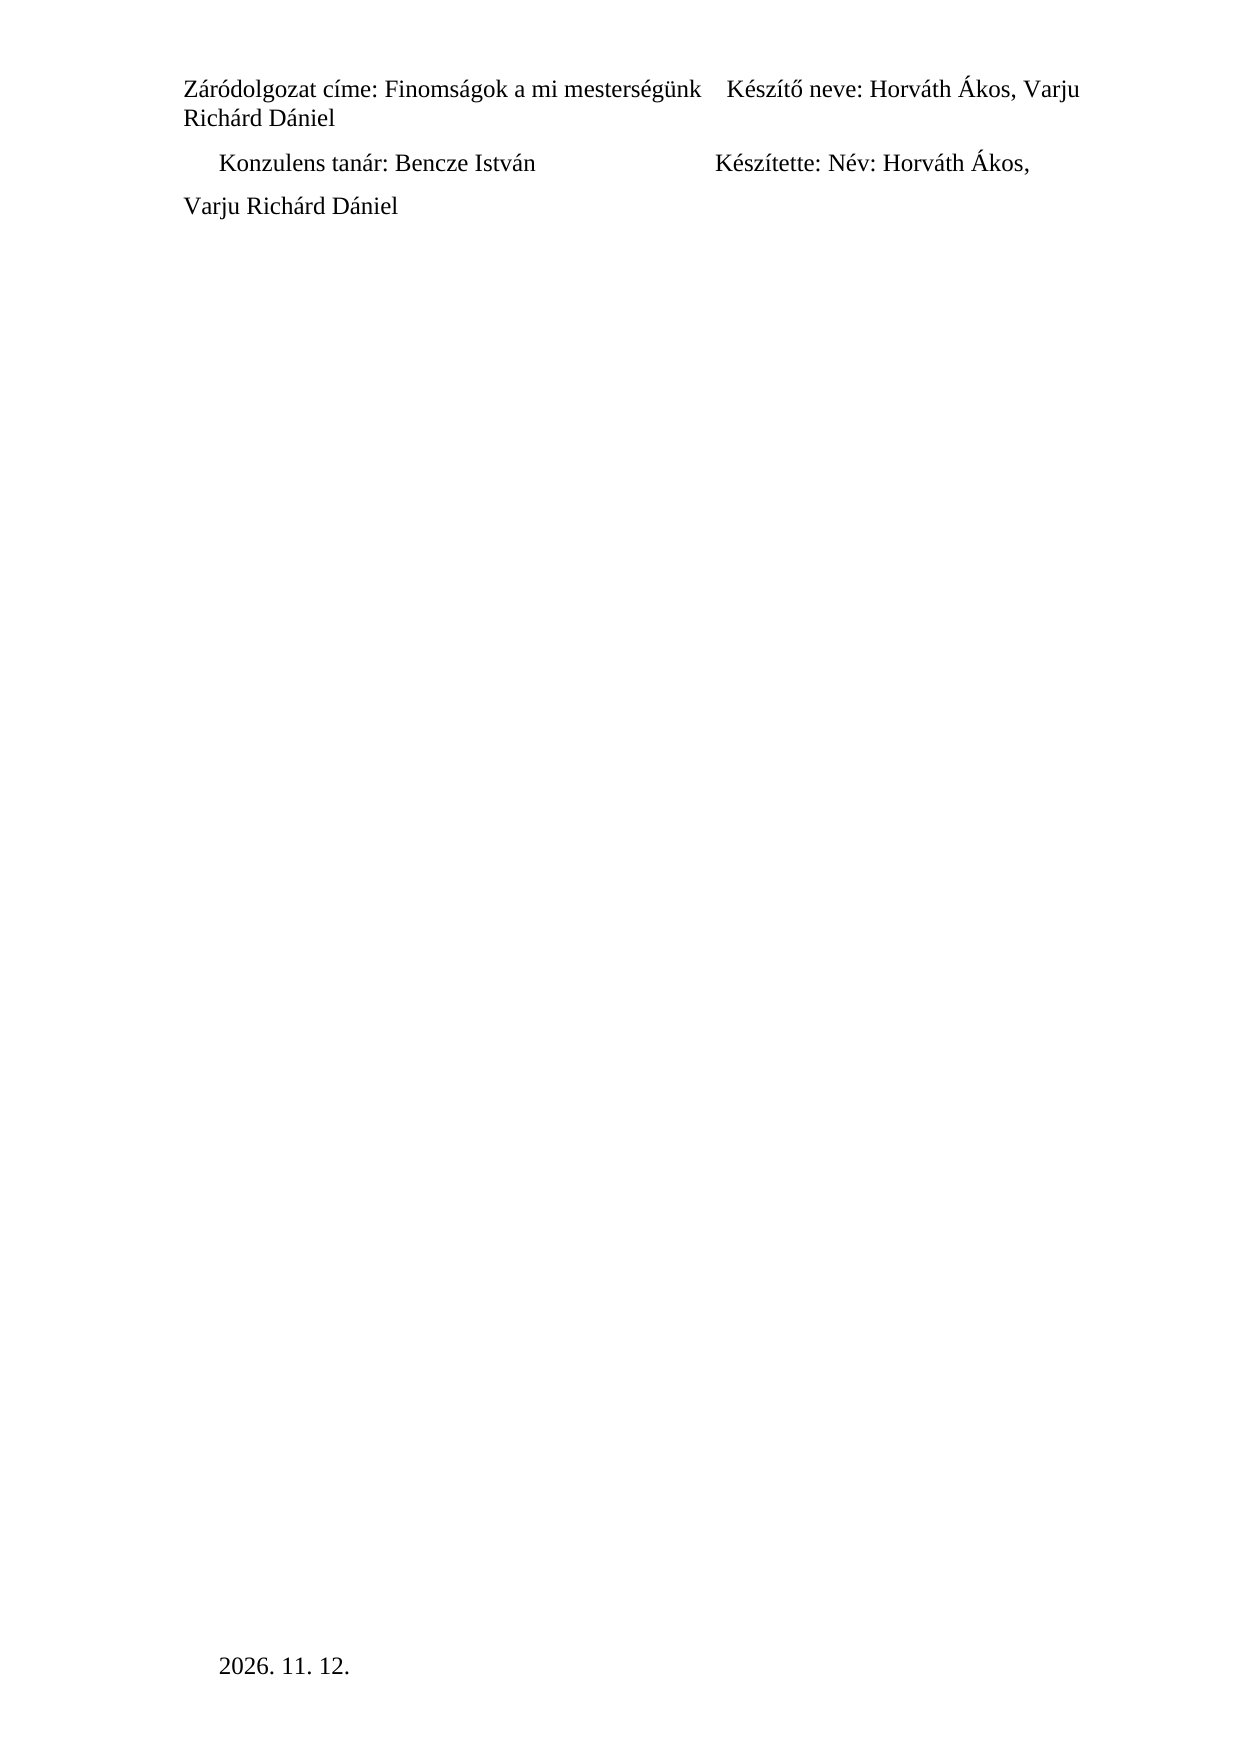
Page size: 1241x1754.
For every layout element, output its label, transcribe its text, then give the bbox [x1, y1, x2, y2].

text Konzulens tanár: Bencze István Készítette: Név: Horváth Ákos, Varju Richárd Dániel [183, 148, 1092, 219]
